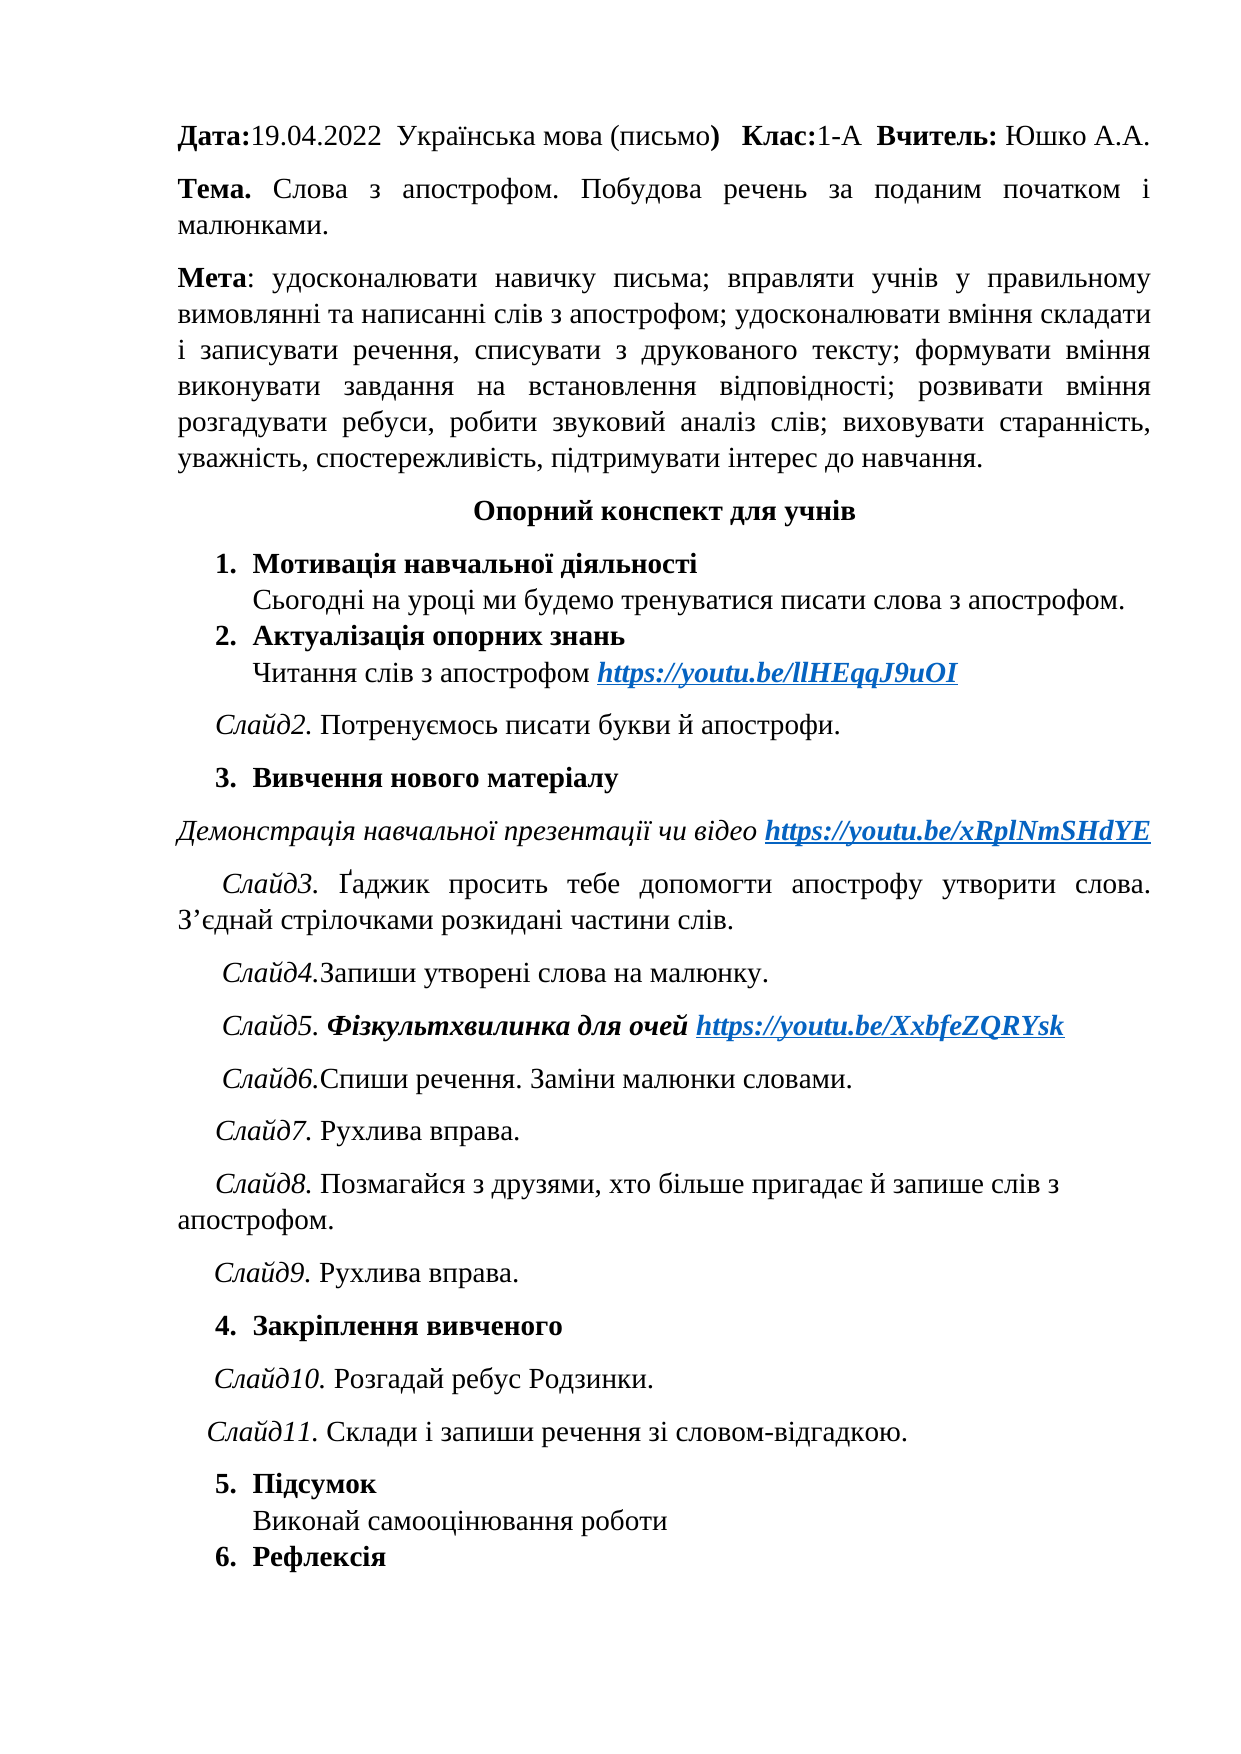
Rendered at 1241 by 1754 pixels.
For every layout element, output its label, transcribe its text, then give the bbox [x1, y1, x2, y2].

list Закріплення вивченого [215, 1308, 1152, 1342]
list Рефлексія [215, 1539, 1152, 1572]
text Слайд2. Потренуємось писати букви й апострофи. [215, 707, 1152, 741]
text Слайд9. Рухлива вправа. [177, 1255, 1152, 1289]
text Слайд5. Фізкультхвилинка для очей https://youtu.be/XxbfeZQRYsk [177, 1008, 1152, 1041]
list Вивчення нового матеріалу [215, 760, 1152, 794]
list Виконай самооцінювання роботи [252, 1503, 1152, 1536]
text Слайд4.Запиши утворені слова на малюнку. [177, 955, 1152, 988]
list Читання слів з апострофом https://youtu.be/llHEqqJ9uOI [252, 655, 1152, 688]
text Демонстрація навчальної презентації чи відео https://youtu.be/xRplNmSHdYE [177, 813, 1152, 847]
text Слайд6.Спиши речення. Заміни малюнки словами. [177, 1061, 1152, 1094]
text Слайд3. Ґаджик просить тебе допомогти апострофу утворити слова. З’єднай стрілочками розкидані частини слів. [177, 866, 1152, 936]
text Слайд7. Рухлива вправа. [177, 1113, 1152, 1147]
list Актуалізація опорних знань [215, 618, 1152, 652]
text Слайд8. Позмагайся з друзями, хто більше пригадає й запише слів з апострофом. [177, 1166, 1152, 1236]
list Мотивація навчальної діяльності [215, 546, 1152, 580]
list Підсумок [215, 1467, 1152, 1500]
text Мета: удосконалювати навичку письма; вправляти учнів у правильному вимовлянні та написанні слів з апострофом; удосконалювати вміння складати і записувати речення, списувати з друкованого тексту; формувати вміння виконувати завдання на встановлення відповідності; розвивати вміння розгадувати ребуси, робити звуковий аналіз слів; виховувати старанність, уважність, спостережливість, підтримувати інтерес до навчання. [177, 260, 1152, 474]
text Опорний конспект для учнів [177, 493, 1152, 527]
text Слайд10. Розгадай ребус Родзинки. [177, 1361, 1152, 1394]
text Слайд11. Склади і запиши речення зі словом-відгадкою. [177, 1414, 1152, 1447]
text Дата:19.04.2022 Українська мова (письмо) Клас:1-А Вчитель: Юшко А.А. [177, 118, 1152, 152]
list Сьогодні на уроці ми будемо тренуватися писати слова з апострофом. [252, 582, 1152, 616]
text Тема. Слова з апострофом. Побудова речень за поданим початком і малюнками. [177, 171, 1152, 241]
